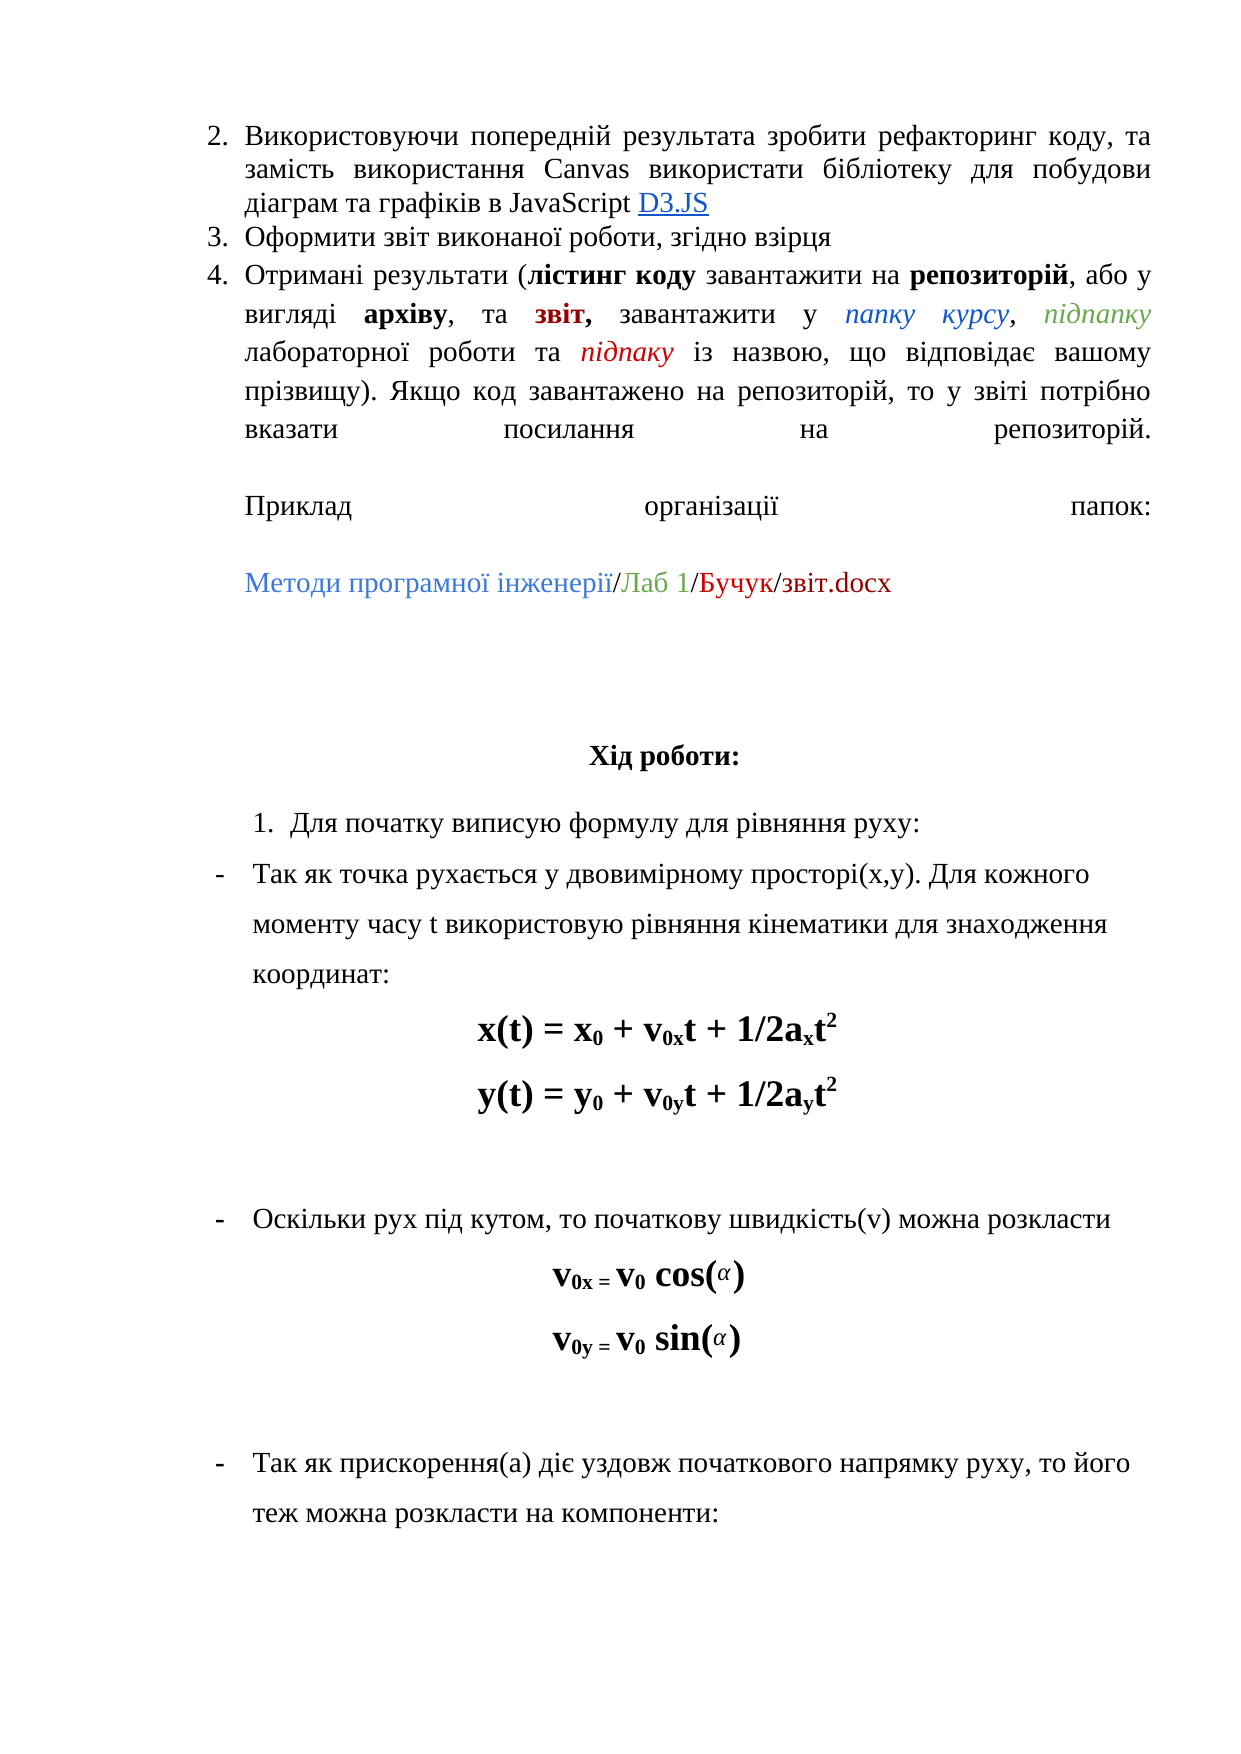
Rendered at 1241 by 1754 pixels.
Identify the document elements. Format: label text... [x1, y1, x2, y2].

list Отримані результати (лістинг коду завантажити на репозиторій, або у вигляді архіву, та звіт, завантажити у папку курсу, підпапку лабораторної роботи та підпаку із назвою, що відповідає вашому прізвищу). Якщо код завантажено на репозиторій, то у звіті потрібно вказати посилання на репозиторій. Приклад організації папок: Методи програмної інженерії/Лаб 1/Бучук/звіт.docx [207, 257, 1152, 599]
text y(t) = y0 ​+ v0y​t + 1/2ay​t2 [177, 1071, 1152, 1114]
list Оформити звіт виконаної роботи, згідно взірця [207, 219, 1152, 252]
text Хід роботи: [177, 738, 1152, 772]
list Оскільки рух під кутом, то початкову швидкість(v) можна розкласти [215, 1201, 1152, 1234]
list Для початку виписую формулу для рівняння руху: [252, 805, 1152, 839]
text v0y = v0 sin() [177, 1316, 1152, 1359]
text x(t) = x0 ​+ v0x​t + 1/2ax​t2 [177, 1007, 1152, 1050]
list Так як точка рухається у двовимірному просторі(x,y). Для кожного моменту часу t використовую рівняння кінематики для знаходження координат: [215, 856, 1152, 990]
list Використовуючи попередній результата зробити рефакторинг коду, та замість використання Canvas використати бібліотеку для побудови діаграм та графіків в JavaScript D3.JS [207, 118, 1152, 219]
text v0x = v0 cos() [477, 1251, 1152, 1294]
list Так як прискорення(a) діє уздовж початкового напрямку руху, то його теж можна розкласти на компоненти: [215, 1445, 1152, 1529]
